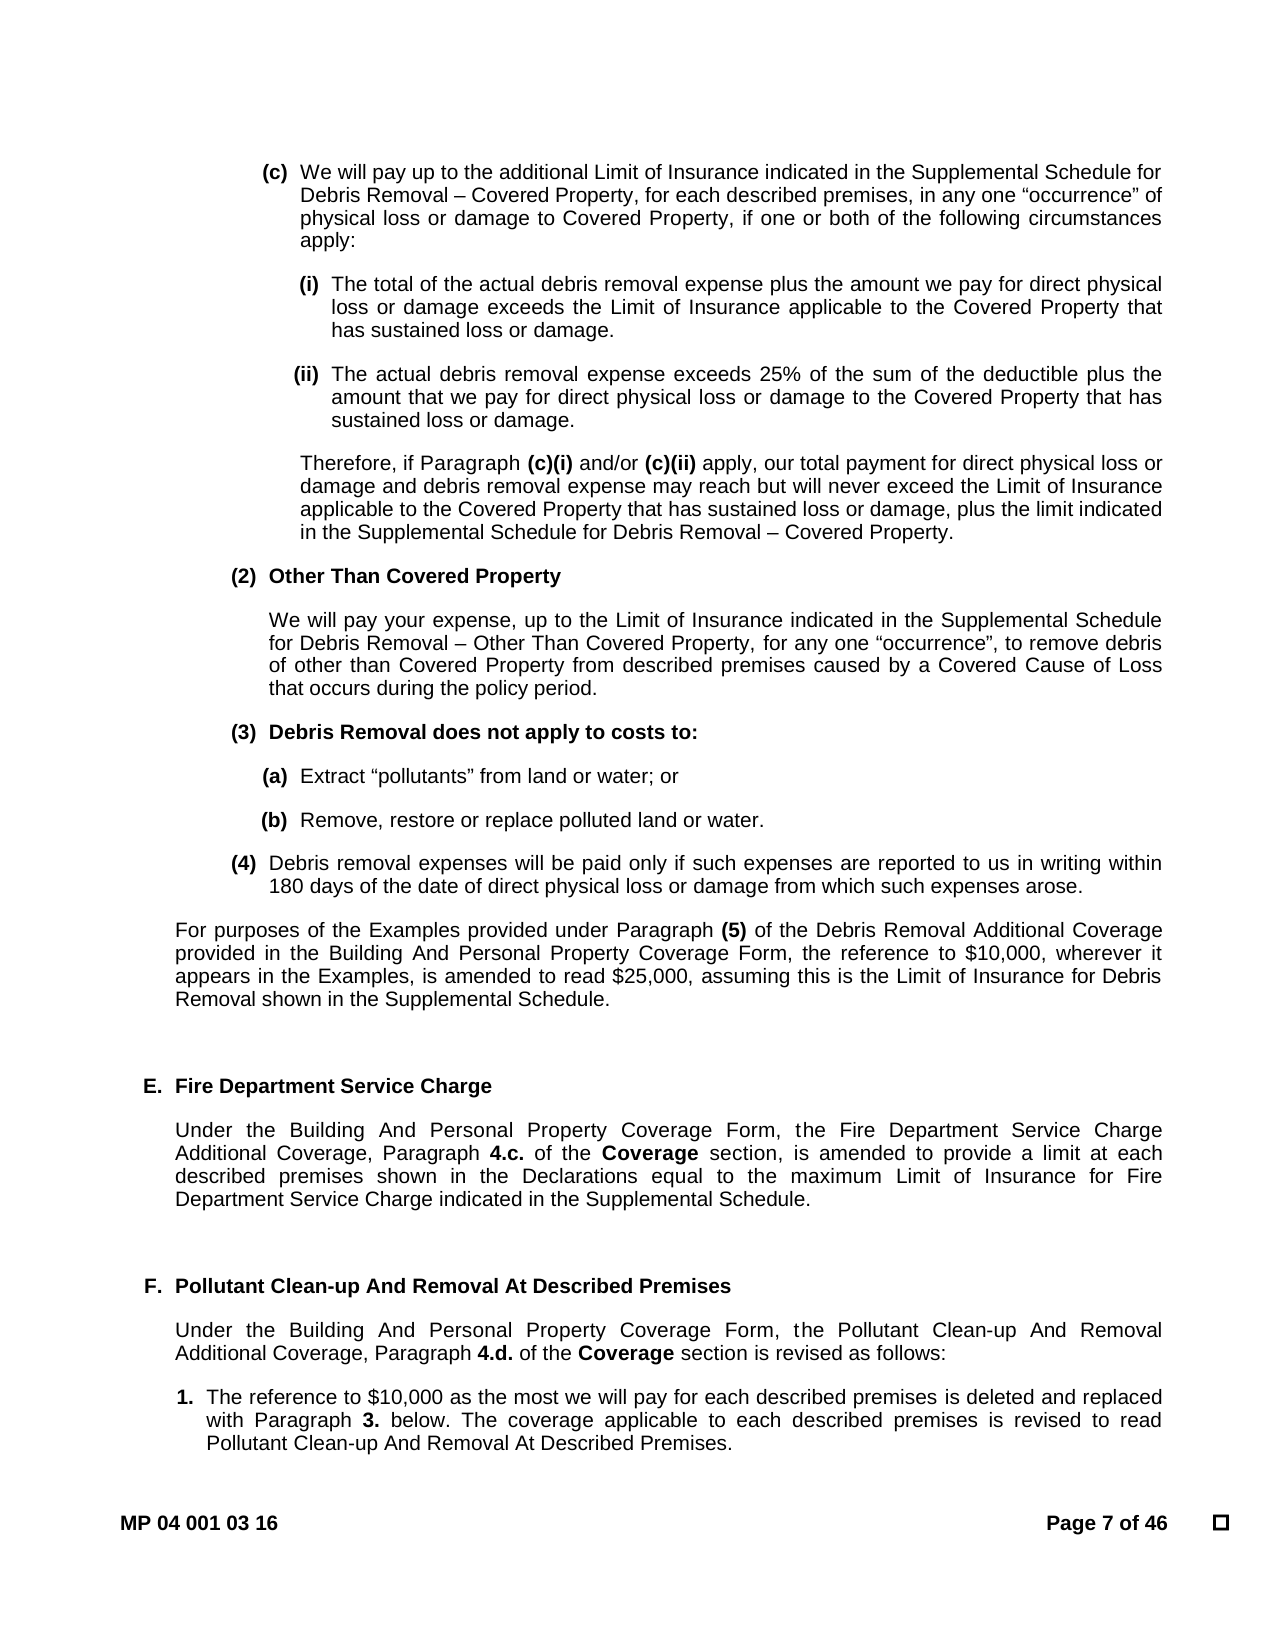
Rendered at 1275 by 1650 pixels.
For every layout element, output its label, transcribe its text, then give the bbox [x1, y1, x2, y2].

text For purposes of the Examples provided under Paragraph (5) of the Debris Removal Additional Coverage provided in the Building And Personal Property Coverage Form, the reference to $10,000, wherever it appears in the Examples, is amended to read $25,000, assuming this is the Limit of Insurance for Debris Removal shown in the Supplemental Schedule. [175, 919, 1162, 1011]
text (4) Debris removal expenses will be paid only if such expenses are reported to us in writing within 180 days of the date of direct physical loss or damage from which such expenses arose. [112, 852, 1162, 898]
text F. Pollutant Clean-up And Removal At Described Premises [112, 1275, 1162, 1298]
text (a) Extract “pollutants” from land or water; or [112, 765, 1162, 788]
text Therefore, if Paragraph (c)(i) and/or (c)(ii) apply, our total payment for direct physical loss or damage and debris removal expense may reach but will never exceed the Limit of Insurance applicable to the Covered Property that has sustained loss or damage, plus the limit indicated in the Supplemental Schedule for Debris Removal – Covered Property. [300, 452, 1162, 544]
text (ii) The actual debris removal expense exceeds 25% of the sum of the deductible plus the amount that we pay for direct physical loss or damage to the Covered Property that has sustained loss or damage. [112, 363, 1162, 432]
text (2) Other Than Covered Property [112, 565, 1162, 588]
text Under the Building And Personal Property Coverage Form, the Pollutant Clean-up And Removal Additional Coverage, Paragraph 4.d. of the Coverage section is revised as follows: [175, 1319, 1162, 1365]
text (3) Debris Removal does not apply to costs to: [112, 721, 1162, 744]
text (i) The total of the actual debris removal expense plus the amount we pay for direct physical loss or damage exceeds the Limit of Insurance applicable to the Covered Property that has sustained loss or damage. [112, 273, 1162, 342]
text Under the Building And Personal Property Coverage Form, the Fire Department Service Charge Additional Coverage, Paragraph 4.c. of the Coverage section, is amended to provide a limit at each described premises shown in the Declarations equal to the maximum Limit of Insurance for Fire Department Service Charge indicated in the Supplemental Schedule. [175, 1119, 1162, 1211]
text 1. The reference to $10,000 as the most we will pay for each described premises is deleted and replaced with Paragraph 3. below. The coverage applicable to each described premises is revised to read Pollutant Clean-up And Removal At Described Premises. [112, 1386, 1162, 1454]
text (c) We will pay up to the additional Limit of Insurance indicated in the Supplemental Schedule for Debris Removal – Covered Property, for each described premises, in any one “occurrence” of physical loss or damage to Covered Property, if one or both of the following circumstances apply: [112, 161, 1162, 252]
text (b) Remove, restore or replace polluted land or water. [112, 809, 1162, 832]
text E. Fire Department Service Charge [112, 1075, 1162, 1098]
text We will pay your expense, up to the Limit of Insurance indicated in the Supplemental Schedule for Debris Removal – Other Than Covered Property, for any one “occurrence”, to remove debris of other than Covered Property from described premises caused by a Covered Cause of Loss that occurs during the policy period. [268, 609, 1162, 700]
